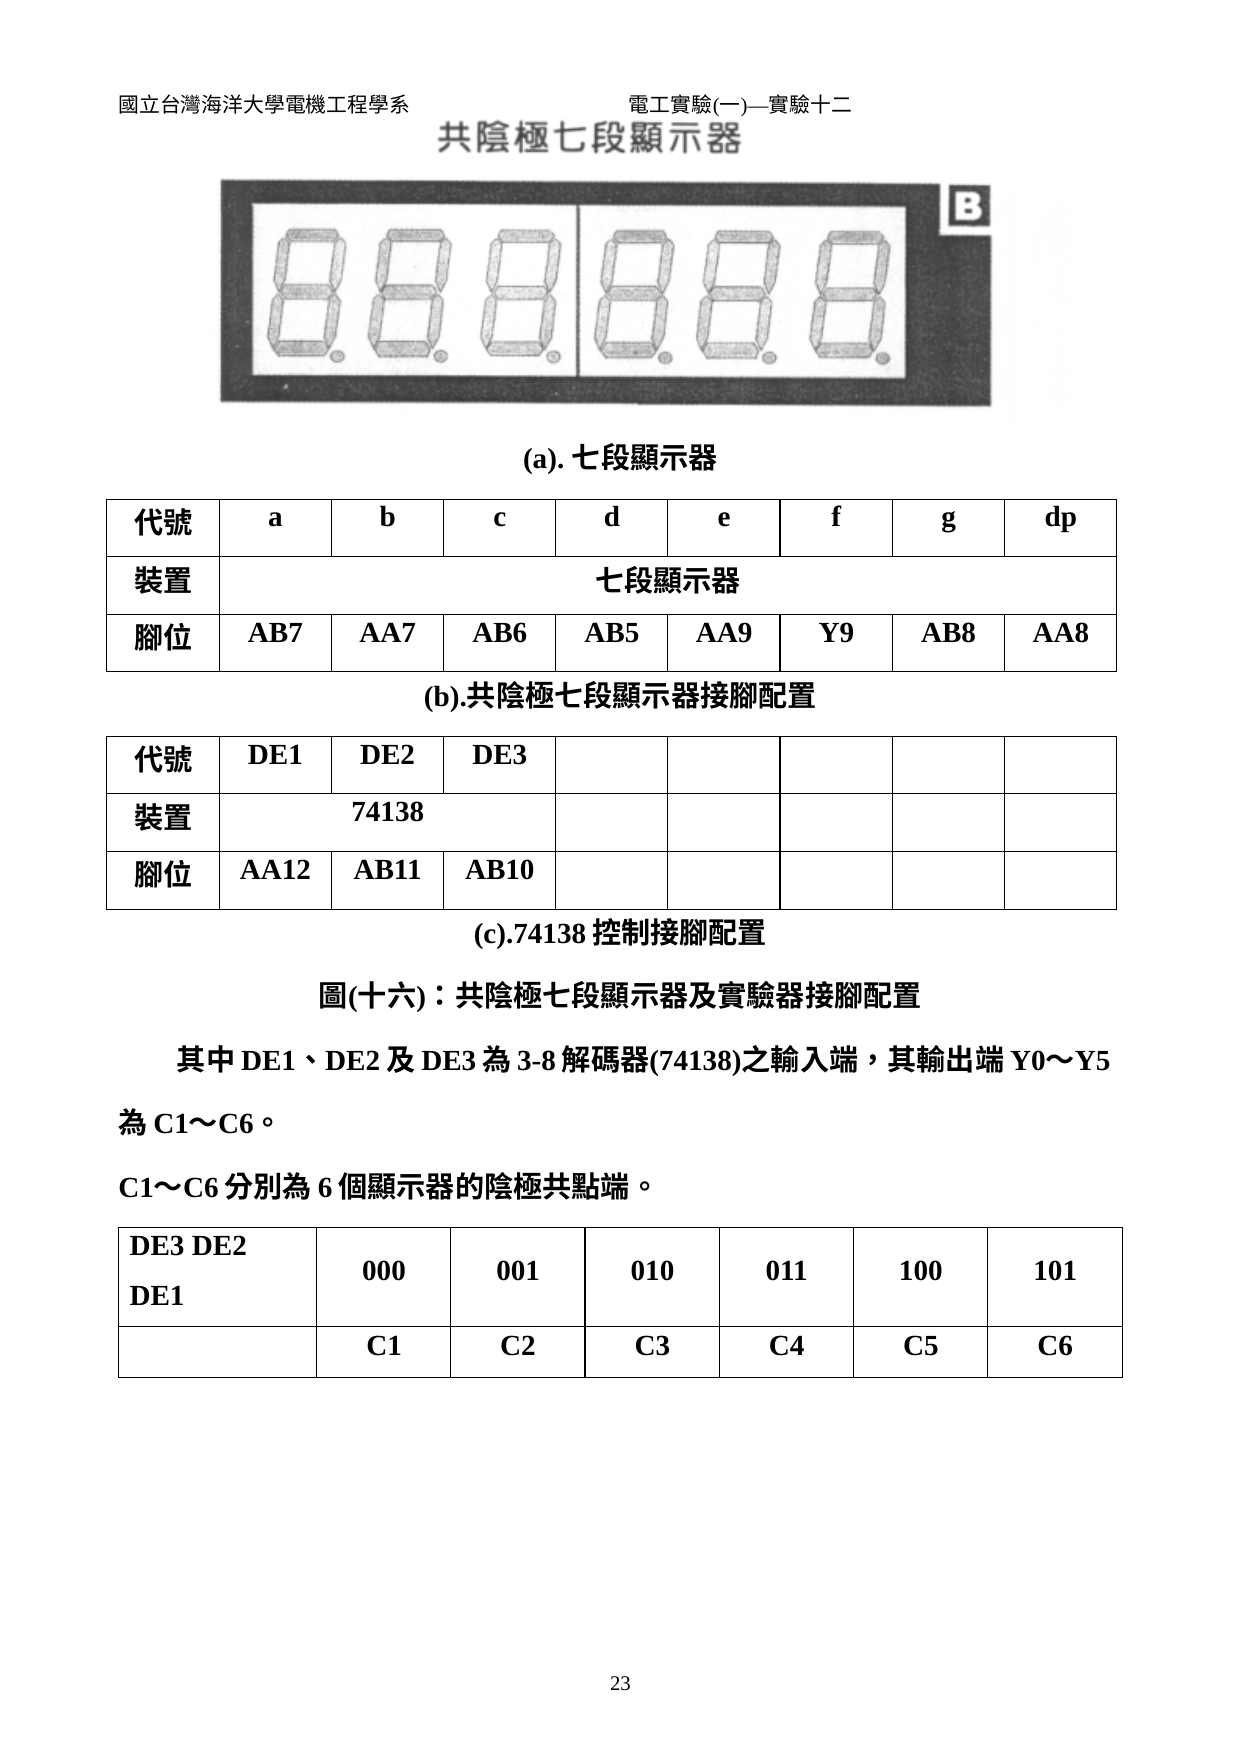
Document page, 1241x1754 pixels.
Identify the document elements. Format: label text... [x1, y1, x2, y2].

table_cell 74138 [220, 794, 555, 851]
table_header c [444, 500, 555, 556]
table_header 代號 [107, 737, 219, 793]
table_header DE3 DE2 DE1 [119, 1228, 316, 1326]
table_cell [119, 1327, 316, 1377]
table_header g [893, 500, 1004, 556]
table_cell AB11 [332, 852, 443, 908]
table_cell C3 [586, 1327, 719, 1377]
table_header 011 [720, 1228, 853, 1326]
text C1〜C6分別為6個顯示器的陰極共點端。 [118, 1163, 1122, 1206]
table_header [1005, 737, 1116, 793]
table_cell [556, 794, 667, 851]
table_cell [1005, 852, 1116, 908]
table_header DE1 [220, 737, 331, 793]
table_header b [332, 500, 443, 556]
table_header 101 [988, 1228, 1122, 1326]
table_header dp [1005, 500, 1116, 556]
picture [171, 118, 1069, 421]
text (a). 七段顯示器 [118, 435, 1122, 477]
text (c).74138控制接腳配置 [118, 909, 1122, 952]
table_header DE2 [332, 737, 443, 793]
table_cell [781, 794, 892, 851]
table_header 代號 [107, 500, 219, 556]
table_header 100 [854, 1228, 987, 1326]
table_cell AB8 [893, 615, 1004, 671]
table_cell C5 [854, 1327, 987, 1377]
table_header f [781, 500, 892, 556]
table_cell [668, 794, 779, 851]
table_cell [556, 852, 667, 908]
table_cell [1005, 794, 1116, 851]
table_header 000 [317, 1228, 450, 1326]
table_cell [668, 852, 779, 908]
table_cell 裝置 [107, 794, 219, 851]
text 其中DE1、DE2及DE3為3-8解碼器(74138)之輸入端，其輸出端Y0〜Y5為C1〜C6。 [118, 1036, 1122, 1142]
table_header 001 [451, 1228, 584, 1326]
table_header DE3 [444, 737, 555, 793]
table_header [556, 737, 667, 793]
table_header [668, 737, 779, 793]
table_cell AB6 [444, 615, 555, 671]
table_header [781, 737, 892, 793]
table_header e [668, 500, 779, 556]
table_cell C6 [988, 1327, 1122, 1377]
table_cell 裝置 [107, 557, 219, 614]
table_cell AA9 [668, 615, 779, 671]
table_header d [556, 500, 667, 556]
table_cell AB5 [556, 615, 667, 671]
table_header 010 [586, 1228, 719, 1326]
text 圖(十六)：共陰極七段顯示器及實驗器接腳配置 [118, 973, 1122, 1015]
table_cell [781, 852, 892, 908]
table_cell 腳位 [107, 615, 219, 671]
table_cell AA7 [332, 615, 443, 671]
table_cell AB7 [220, 615, 331, 671]
table_cell AA12 [220, 852, 331, 908]
table_cell Y9 [781, 615, 892, 671]
table_cell C1 [317, 1327, 450, 1377]
table_header a [220, 500, 331, 556]
table_header [893, 737, 1004, 793]
table_cell AA8 [1005, 615, 1116, 671]
text (b).共陰極七段顯示器接腳配置 [118, 672, 1122, 714]
table_cell C4 [720, 1327, 853, 1377]
table_cell 七段顯示器 [220, 557, 1116, 614]
table_cell C2 [451, 1327, 584, 1377]
table_cell [893, 794, 1004, 851]
table_cell AB10 [444, 852, 555, 908]
table_cell [893, 852, 1004, 908]
table_cell 腳位 [107, 852, 219, 908]
